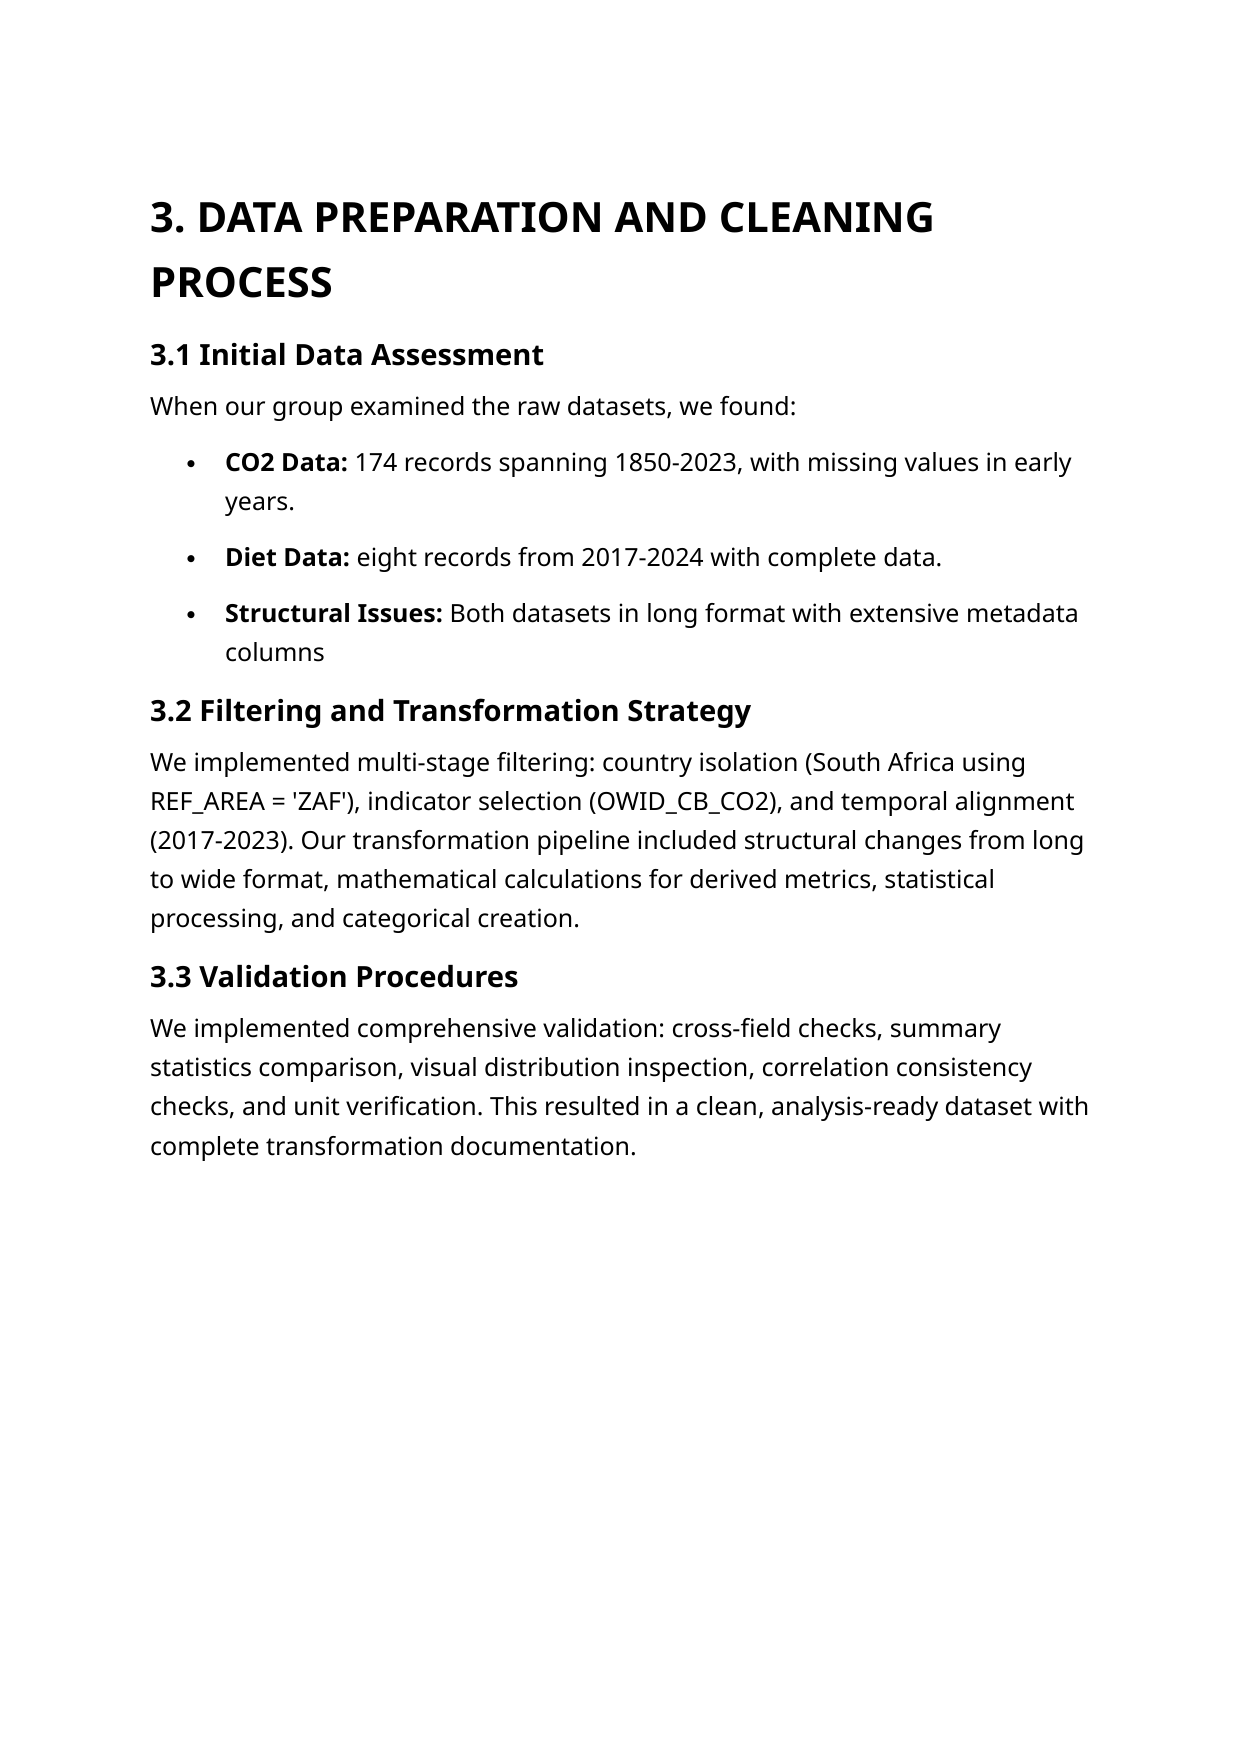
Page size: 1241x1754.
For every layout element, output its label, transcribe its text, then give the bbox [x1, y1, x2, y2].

subtitle 3.2 Filtering and Transformation Strategy [150, 690, 1090, 730]
list CO2 Data: 174 records spanning 1850-2023, with missing values in early years. [187, 444, 1090, 518]
subtitle 3.3 Validation Procedures [150, 957, 1090, 996]
text We implemented multi-stage filtering: country isolation (South Africa using REF_AREA = 'ZAF'), indicator selection (OWID_CB_CO2), and temporal alignment (2017-2023). Our transformation pipeline included structural changes from long to wide format, mathematical calculations for derived metrics, statistical processing, and categorical creation. [150, 744, 1090, 935]
text When our group examined the raw datasets, we found: [150, 388, 1090, 423]
list Diet Data: eight records from 2017-2024 with complete data. [187, 539, 1090, 573]
subtitle 3. DATA PREPARATION AND CLEANING PROCESS [150, 187, 1090, 309]
subtitle 3.1 Initial Data Assessment [150, 334, 1090, 374]
list Structural Issues: Both datasets in long format with extensive metadata columns [187, 595, 1090, 668]
text We implemented comprehensive validation: cross-field checks, summary statistics comparison, visual distribution inspection, correlation consistency checks, and unit verification. This resulted in a clean, analysis-ready dataset with complete transformation documentation. [150, 1011, 1090, 1162]
